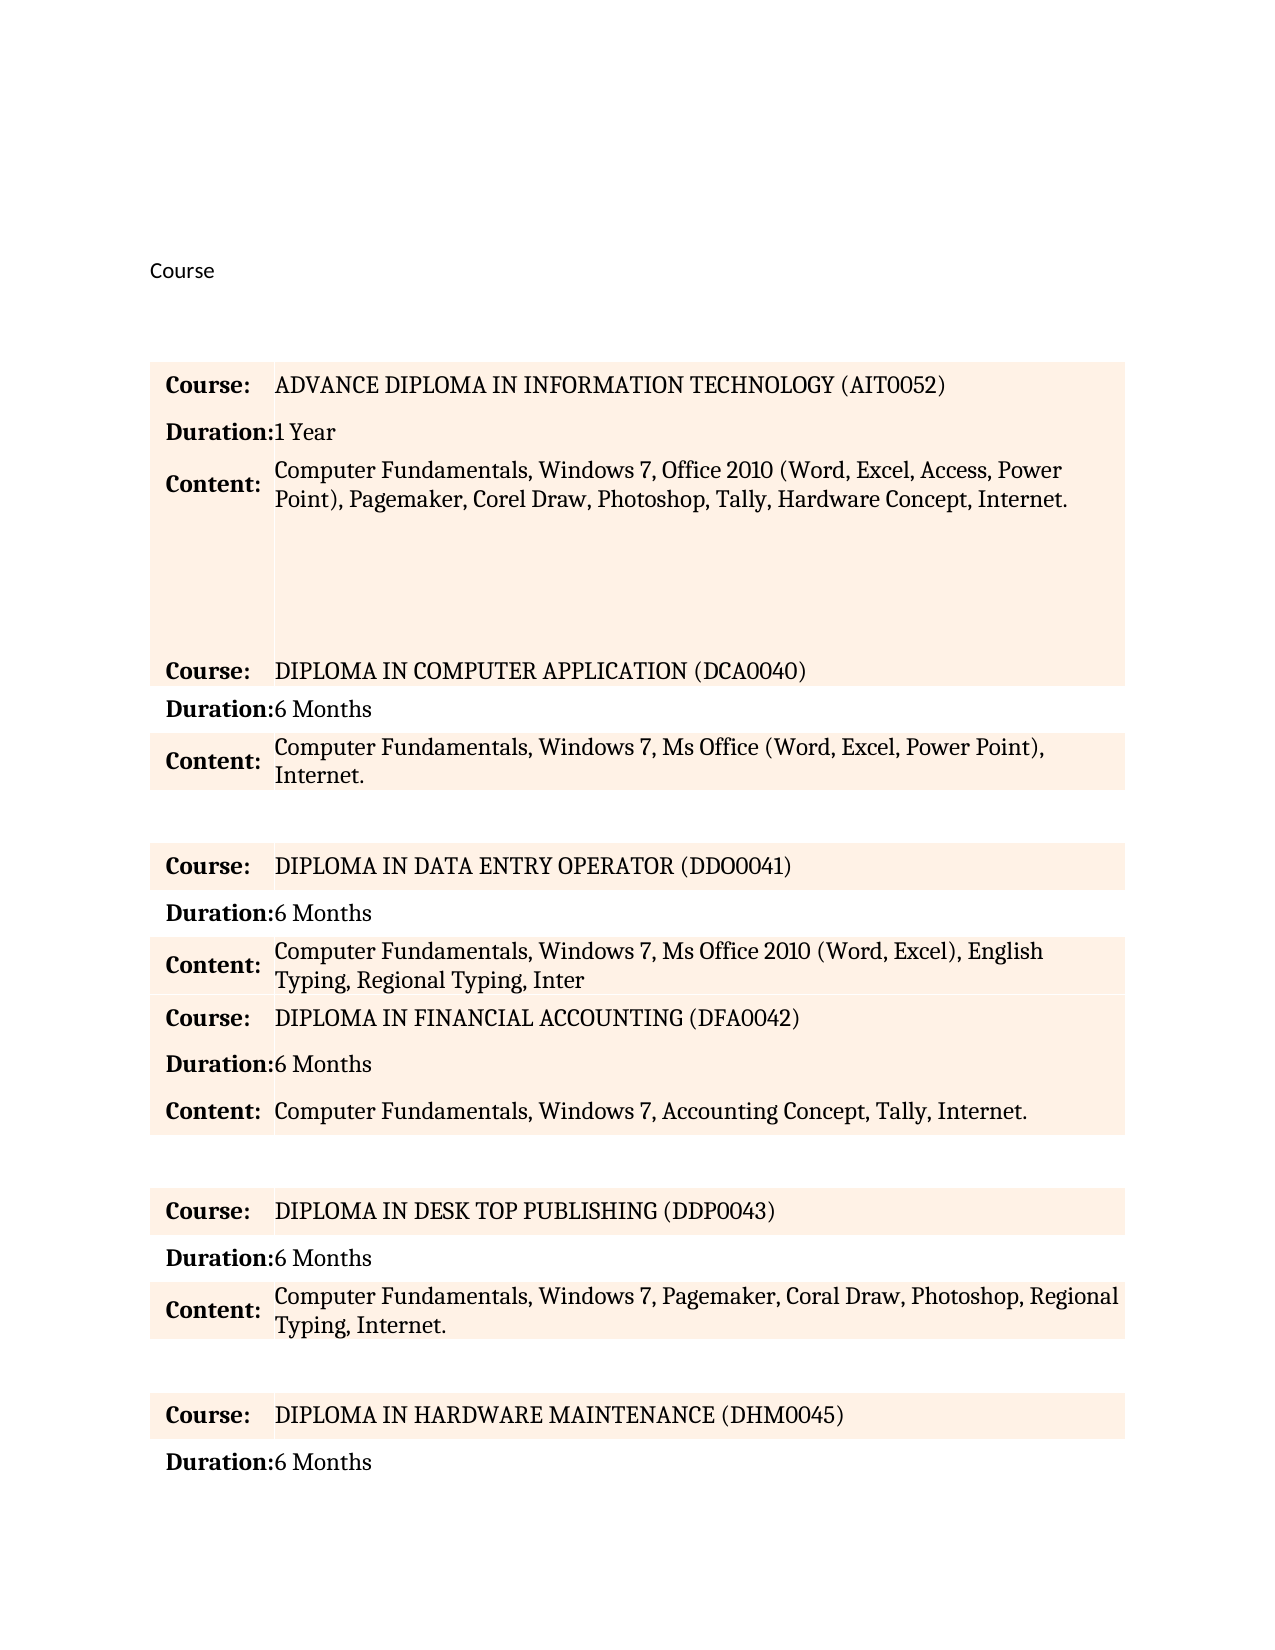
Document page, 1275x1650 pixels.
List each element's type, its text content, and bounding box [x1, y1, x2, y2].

table_header Course: [150, 1188, 274, 1235]
table_cell 6 Months [275, 686, 1125, 733]
table_cell Duration: [150, 409, 274, 456]
text Course [150, 256, 1125, 284]
table_cell 1 Year [275, 409, 1125, 456]
table_cell Content: [150, 456, 274, 513]
table_cell Duration: [150, 1041, 274, 1088]
table_cell Duration: [150, 1235, 274, 1282]
table_header Course: [150, 362, 274, 409]
table_header DIPLOMA IN DESK TOP PUBLISHING (DDP0043) [275, 1188, 1125, 1235]
table_cell Duration: [150, 890, 274, 937]
table_header DIPLOMA IN DATA ENTRY OPERATOR (DDO0041) [275, 843, 1125, 890]
table_header DIPLOMA IN HARDWARE MAINTENANCE (DHM0045) [275, 1393, 1125, 1439]
table_cell Duration: [150, 1439, 274, 1486]
table_cell Content: [150, 733, 274, 790]
table_cell Content: [150, 937, 274, 994]
table_cell DIPLOMA IN COMPUTER APPLICATION (DCA0040) [275, 513, 1125, 686]
table_header Course: [150, 843, 274, 890]
table_cell Course: [150, 995, 274, 1041]
table_cell 6 Months [275, 1041, 1125, 1088]
table_cell Duration: [150, 686, 274, 733]
table_cell Computer Fundamentals, Windows 7, Ms Office (Word, Excel, Power Point), Internet. [275, 733, 1125, 790]
table_cell Computer Fundamentals, Windows 7, Office 2010 (Word, Excel, Access, Power Point), Pagemaker, Corel Draw, Photoshop, Tally, Hardware Concept, Internet. [275, 456, 1125, 513]
table_cell 6 Months [275, 1235, 1125, 1282]
table_cell Content: [150, 1282, 274, 1339]
table_cell Content: [150, 1088, 274, 1135]
table_cell 6 Months [275, 890, 1125, 937]
table_cell Course: [150, 513, 274, 686]
table_header Course: [150, 1393, 274, 1439]
table_cell DIPLOMA IN FINANCIAL ACCOUNTING (DFA0042) [275, 995, 1125, 1041]
table_cell 6 Months [275, 1439, 1125, 1486]
table_cell Computer Fundamentals, Windows 7, Accounting Concept, Tally, Internet. [275, 1088, 1125, 1135]
table_cell Computer Fundamentals, Windows 7, Pagemaker, Coral Draw, Photoshop, Regional Typing, Internet. [275, 1282, 1125, 1339]
table_cell Computer Fundamentals, Windows 7, Ms Office 2010 (Word, Excel), English Typing, Regional Typing, Inter [275, 937, 1125, 994]
table_header ADVANCE DIPLOMA IN INFORMATION TECHNOLOGY (AIT0052) [275, 362, 1125, 409]
